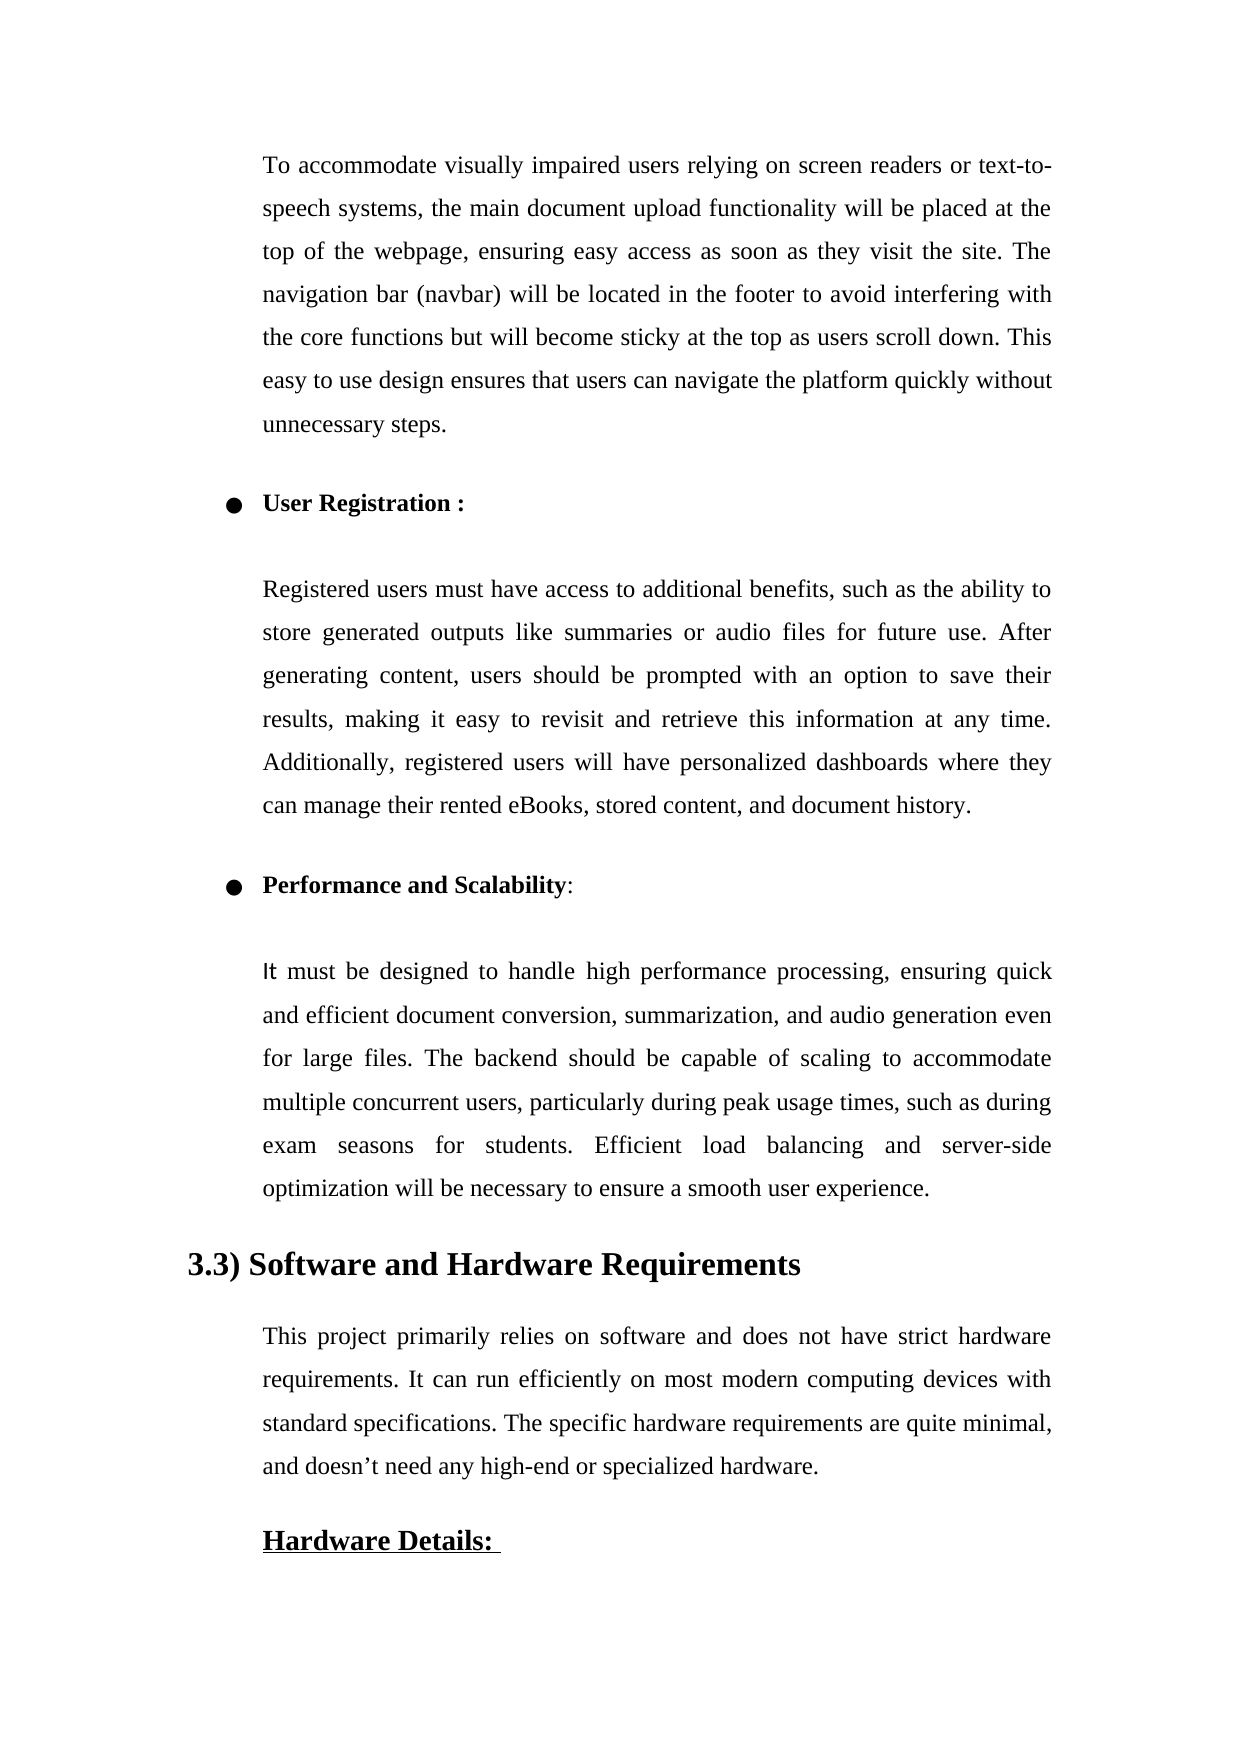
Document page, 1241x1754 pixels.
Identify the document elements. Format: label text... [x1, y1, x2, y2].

text To accommodate visually impaired users relying on screen readers or text-to-speech systems, the main document upload functionality will be placed at the top of the webpage, ensuring easy access as soon as they visit the site. The navigation bar (navbar) will be located in the footer to avoid interfering with the core functions but will become sticky at the top as users scroll down. This easy to use design ensures that users can navigate the platform quickly without unnecessary steps. [262, 150, 1053, 437]
text 3.3) Software and Hardware Requirements [187, 1245, 1053, 1283]
text This project primarily relies on software and does not have strict hardware requirements. It can run efficiently on most modern computing devices with standard specifications. The specific hardware requirements are quite minimal, and doesn’t need any high-end or specialized hardware. [262, 1321, 1053, 1479]
text Hardware Details: [187, 1523, 1053, 1556]
list User Registration : [225, 481, 1053, 524]
list Performance and Scalability: [225, 862, 1053, 905]
text Registered users must have access to additional benefits, such as the ability to store generated outputs like summaries or audio files for future use. After generating content, users should be prompted with an option to save their results, making it easy to revisit and retrieve this information at any time. Additionally, registered users will have personalized dashboards where they can manage their rented eBooks, stored content, and document history. [262, 574, 1053, 819]
text It must be designed to handle high performance processing, ensuring quick and efficient document conversion, summarization, and audio generation even for large files. The backend should be capable of scaling to accommodate multiple concurrent users, particularly during peak usage times, such as during exam seasons for students. Efficient load balancing and server-side optimization will be necessary to ensure a smooth user experience. [262, 955, 1053, 1202]
